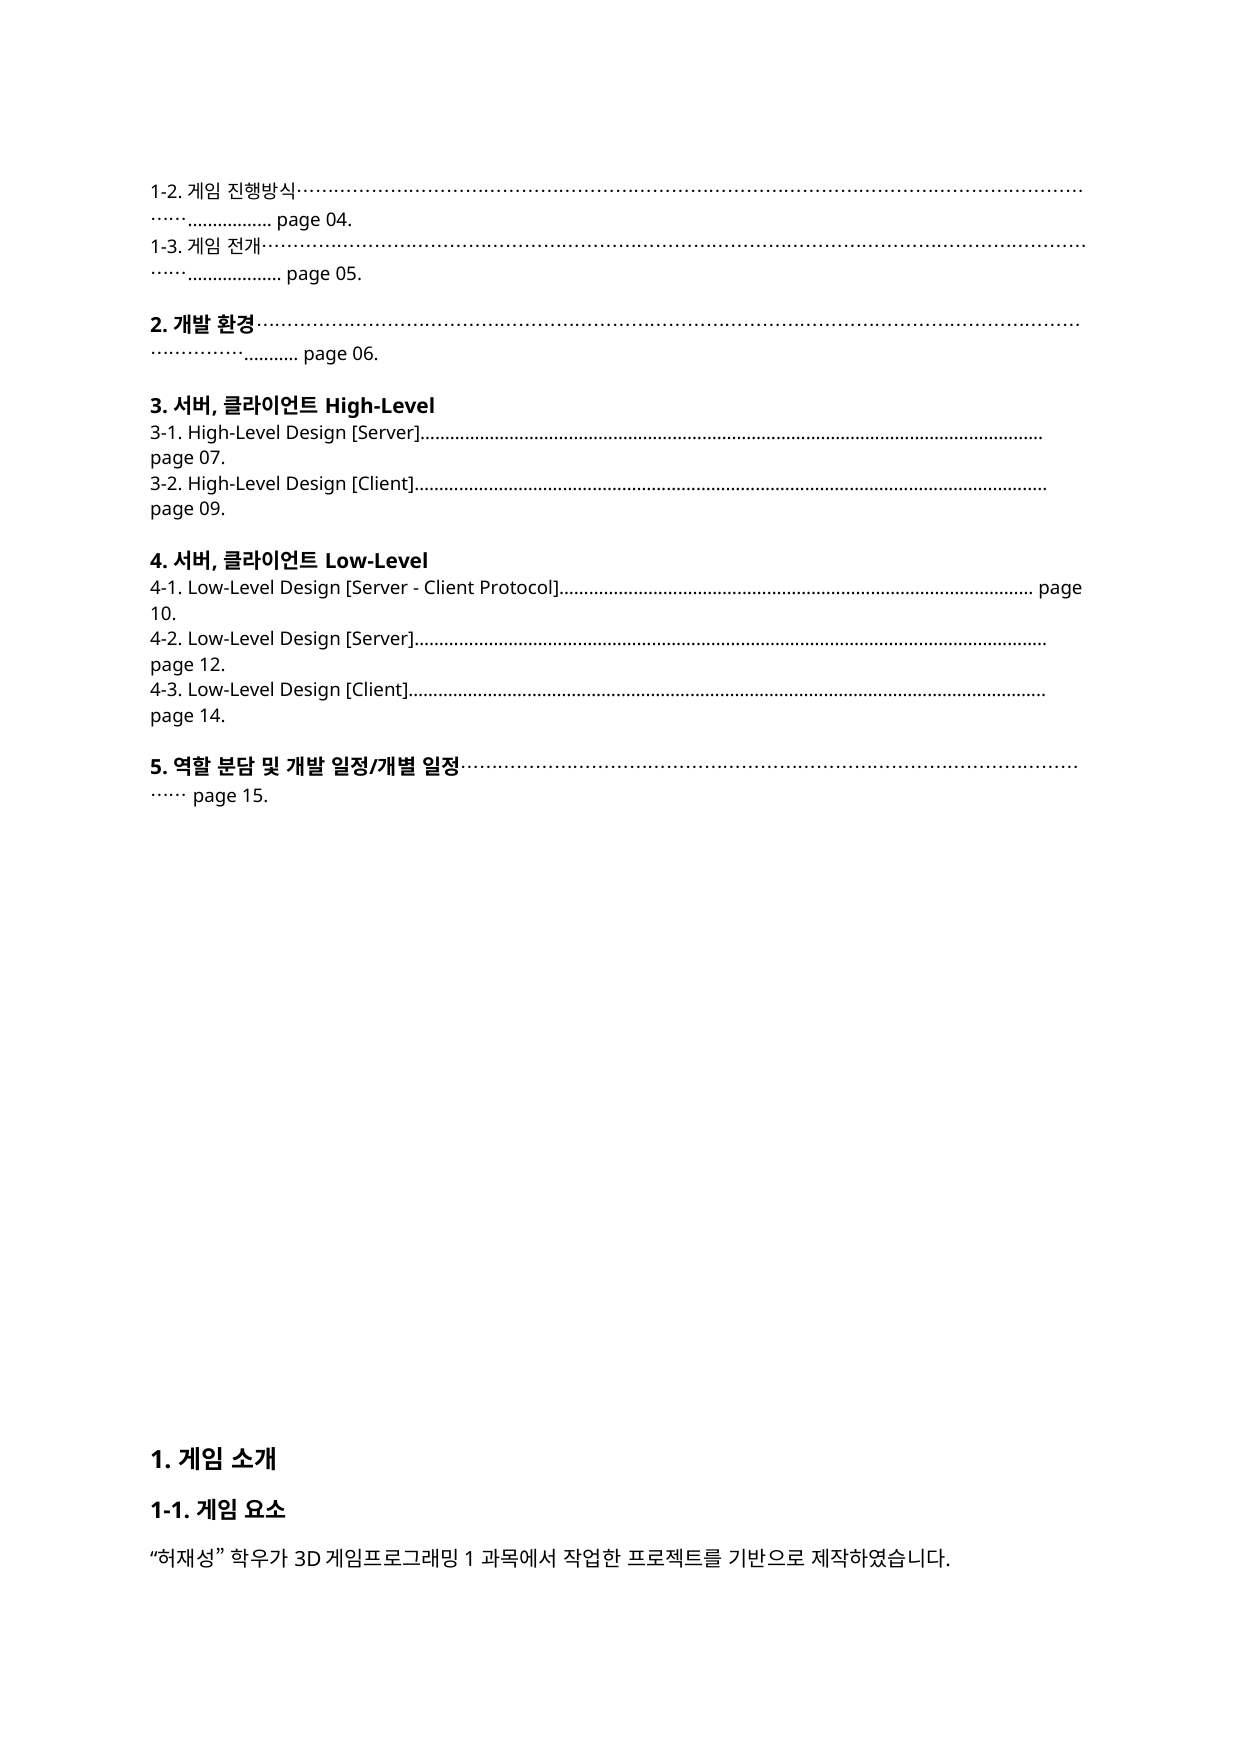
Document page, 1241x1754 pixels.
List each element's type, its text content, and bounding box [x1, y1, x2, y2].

text 4-2. Low-Level Design [Server]……………………………………………………………………………………………………………….. page 12. [150, 625, 1090, 676]
text 1-2. 게임 진행방식…………………………………………………………………………………………………………………….…….……… page 04. [150, 177, 1090, 232]
text 1-3. 게임 전개………………………………………………………………………………………………………………………….……………… page 05. [150, 232, 1090, 286]
text 2. 개발 환경…………………………………………………………………………………………………………………………………..……… page 06. [150, 309, 1090, 366]
text 3-1. High-Level Design [Server]…………………………………………………………………………………………………………..…. page 07. [150, 419, 1090, 470]
text 3. 서버, 클라이언트 High-Level [150, 389, 1090, 419]
text “허재성” 학우가 3D게임프로그래밍1 과목에서 작업한 프로젝트를 기반으로 제작하였습니다. [150, 1542, 1090, 1573]
text 4-1. Low-Level Design [Server - Client Protocol]…………………………………………………………………………………… page 10. [150, 574, 1090, 625]
text 4-3. Low-Level Design [Client]………………………………………………………………………………………………………….…….. page 14. [150, 676, 1090, 727]
text 5. 역할 분담 및 개발 일정/개별 일정…………………………………………………………………………………………… page 15. [150, 750, 1090, 808]
text 4. 서버, 클라이언트 Low-Level [150, 544, 1090, 574]
text 1. 게임 소개 [150, 1439, 1090, 1476]
text 1-1. 게임 요소 [150, 1492, 1090, 1526]
text 3-2. High-Level Design [Client]………………………………………………………………….…………………………………..……..... page 09. [150, 470, 1090, 521]
